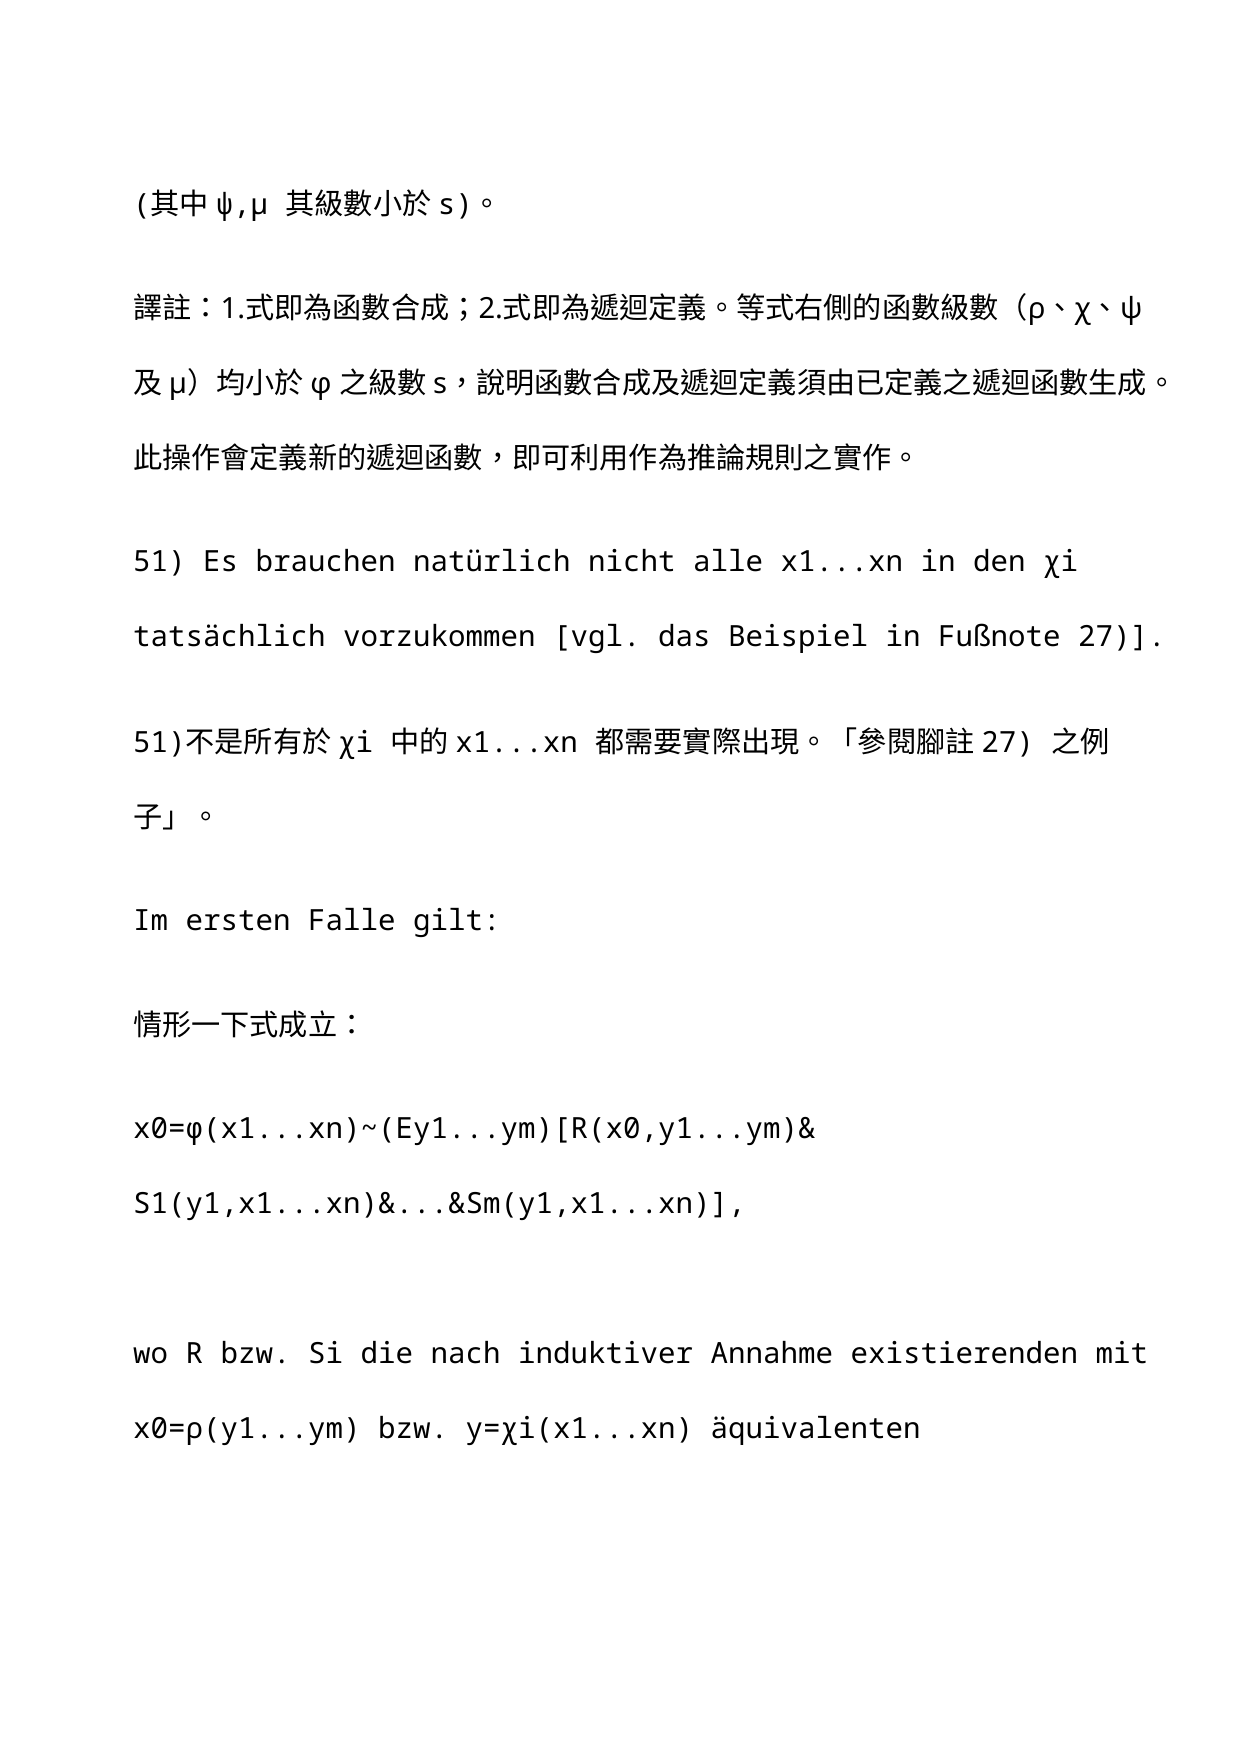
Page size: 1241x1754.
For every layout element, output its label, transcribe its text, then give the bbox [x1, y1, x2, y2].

text (其中 ψ,μ 其級數小於 s)。 [133, 164, 1167, 239]
text 情形一下式成立： [133, 985, 1167, 1060]
text 譯註：1.式即為函數合成；2.式即為遞迴定義。等式右側的函數級數（ρ、χ、ψ 及 µ）均小於 φ 之級數 s，說明函數合成及遞迴定義須由已定義之遞迴函數生成。此操作會定義新的遞迴函數，即可利用作為推論規則之實作。 [133, 269, 1167, 494]
text 51) Es brauchen natürlich nicht alle x1...xn in den χi tatsächlich vorzukommen [vgl. das Beispiel in Fußnote 27)]. [133, 523, 1167, 673]
text Im ersten Falle gilt: [133, 881, 1167, 956]
text 51)不是所有於 χi 中的 x1...xn 都需要實際出現。「參閱腳註 27) 之例子」。 [133, 702, 1167, 852]
